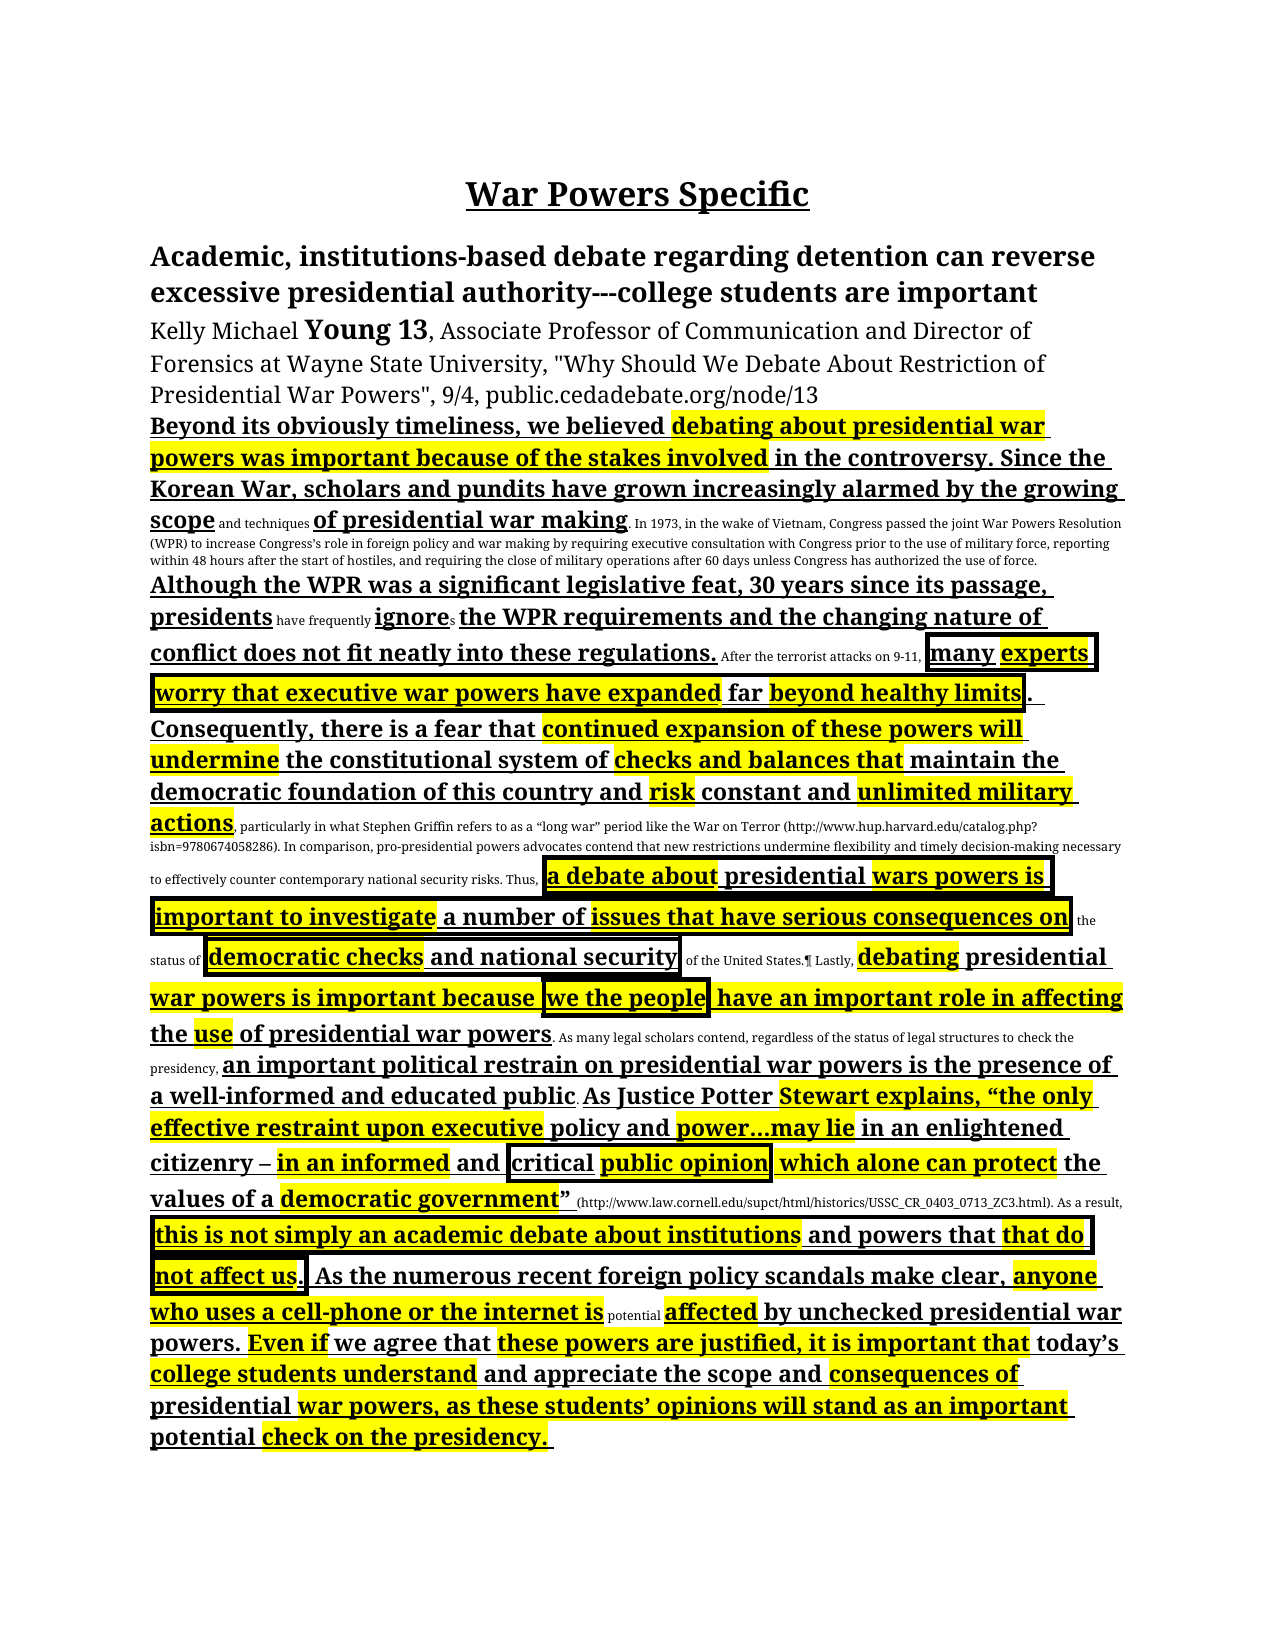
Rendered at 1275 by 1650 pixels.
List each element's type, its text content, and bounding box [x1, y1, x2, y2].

text Kelly Michael Young 13, Associate Professor of Communication and Director of Forensics at Wayne State University, "Why Should We Debate About Restriction of Presidential War Powers", 9/4, public.cedadebate.org/node/13 [150, 311, 1125, 410]
subtitle Academic, institutions-based debate regarding detention can reverse excessive presidential authority---college students are important [150, 237, 1125, 311]
subtitle War Powers Specific [150, 171, 1125, 216]
text Beyond its obviously timeliness, we believed debating about presidential war powers was important because of the stakes involved in the controversy. Since the Korean War, scholars and pundits have grown increasingly alarmed by the growing scope and techniques of presidential war making. In 1973, in the wake of Vietnam, Congress passed the joint War Powers Resolution (WPR) to increase Congress’s role in foreign policy and war making by requiring executive consultation with Congress prior to the use of military force, reporting within 48 hours after the start of hostiles, and requiring the close of military operations after 60 days unless Congress has authorized the use of force. Although the WPR was a significant legislative feat, 30 years since its passage, presidents have frequently ignores the WPR requirements and the changing nature of conflict does not fit neatly into these regulations. After the terrorist attacks on 9-11, many experts worry that executive war powers have expanded far beyond healthy limits. Consequently, there is a fear that continued expansion of these powers will undermine the constitutional system of checks and balances that maintain the democratic foundation of this country and risk constant and unlimited military actions, particularly in what Stephen Griffin refers to as a “long war” period like the War on Terror (http://www.hup.harvard.edu/catalog.php?isbn=9780674058286). In comparison, pro-presidential powers advocates contend that new restrictions undermine flexibility and timely decision-making necessary to effectively counter contemporary national security risks. Thus, a debate about presidential wars powers is important to investigate a number of issues that have serious consequences on the status of democratic checks and national security of the United States.¶ Lastly, debating presidential war powers is important because we the people have an important role in affecting the use of presidential war powers. As many legal scholars contend, regardless of the status of legal structures to check the presidency, an important political restrain on presidential war powers is the presence of a well-informed and educated public. As Justice Potter Stewart explains, “the only effective restraint upon executive policy and power…may lie in an enlightened citizenry – in an informed and critical public opinion which alone can protect the values of a democratic government” (http://www.law.cornell.edu/supct/html/historics/USSC_CR_0403_0713_ZC3.html). As a result, this is not simply an academic debate about institutions and powers that that do not affect us. As the numerous recent foreign policy scandals make clear, anyone who uses a cell-phone or the internet is potential affected by unchecked presidential war powers. Even if we agree that these powers are justified, it is important that today’s college students understand and appreciate the scope and consequences of presidential war powers, as these students’ opinions will stand as an important potential check on the presidency. [150, 501, 1125, 1354]
